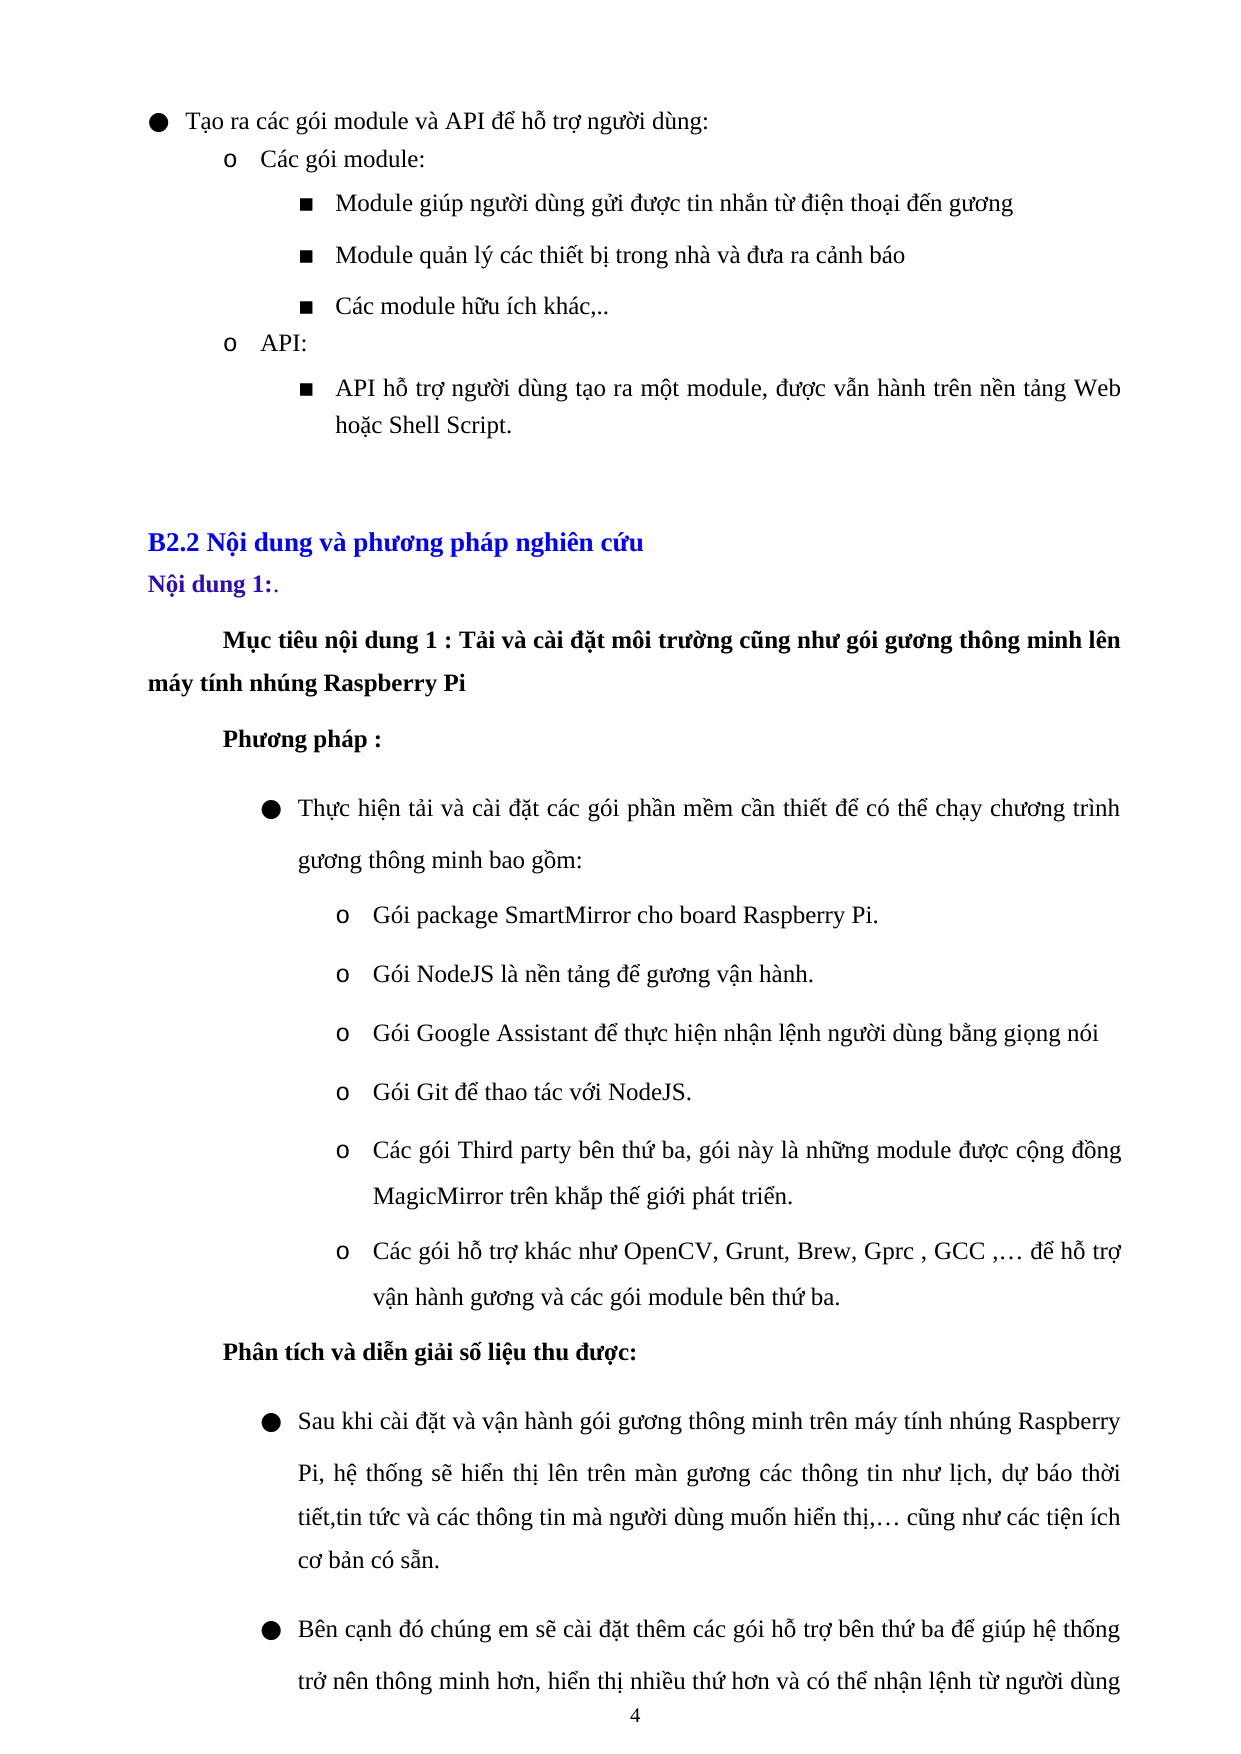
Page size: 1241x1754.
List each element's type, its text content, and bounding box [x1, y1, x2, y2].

list Module giúp người dùng gửi được tin nhắn từ điện thoại đến gương [298, 175, 1122, 226]
list Gói NodeJS là nền tảng để gương vận hành. [335, 959, 1122, 990]
list Sau khi cài đặt và vận hành gói gương thông minh trên máy tính nhúng Raspberry Pi, hệ thống sẽ hiển thị lên trên màn gương các thông tin như lịch, dự báo thời tiết,tin tức và các thông tin mà người dùng muốn hiển thị,… cũng như các tiện ích cơ bản có sẵn. [260, 1393, 1122, 1573]
list Module quản lý các thiết bị trong nhà và đưa ra cảnh báo [298, 226, 1122, 277]
list Các module hữu ích khác,.. [298, 277, 1122, 328]
list Gói package SmartMirror cho board Raspberry Pi. [335, 901, 1122, 931]
list Gói Google Assistant để thực hiện nhận lệnh người dùng bằng giọng nói [335, 1018, 1122, 1049]
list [260, 1600, 1122, 1695]
list Thực hiện tải và cài đặt các gói phần mềm cần thiết để có thể chạy chương trình gương thông minh bao gồm: [260, 779, 1122, 874]
list Tạo ra các gói module và API để hỗ trợ người dùng: [148, 93, 1122, 144]
text Phương pháp : [148, 724, 1122, 752]
list Gói Git để thao tác với NodeJS. [335, 1077, 1122, 1108]
subtitle B2.2 Nội dung và phương pháp nghiên cứu [148, 526, 797, 557]
text Phân tích và diễn giải số liệu thu được: [148, 1337, 1122, 1366]
list Các gói Third party bên thứ ba, gói này là những module được cộng đồng MagicMirror trên khắp thế giới phát triển. [335, 1136, 1122, 1209]
text Nội dung 1:. [148, 569, 1122, 598]
list Các gói module: [223, 144, 1122, 175]
text Mục tiêu nội dung 1 : Tải và cài đặt môi trường cũng như gói gương thông minh lên máy tính nhúng Raspberry Pi [148, 625, 1122, 697]
list API hỗ trợ người dùng tạo ra một module, được vẫn hành trên nền tảng Web hoặc Shell Script. [298, 359, 1122, 439]
list API: [223, 328, 1122, 359]
list Các gói hỗ trợ khác như OpenCV, Grunt, Brew, Gprc , GCC ,… để hỗ trợ vận hành gương và các gói module bên thứ ba. [335, 1236, 1122, 1310]
